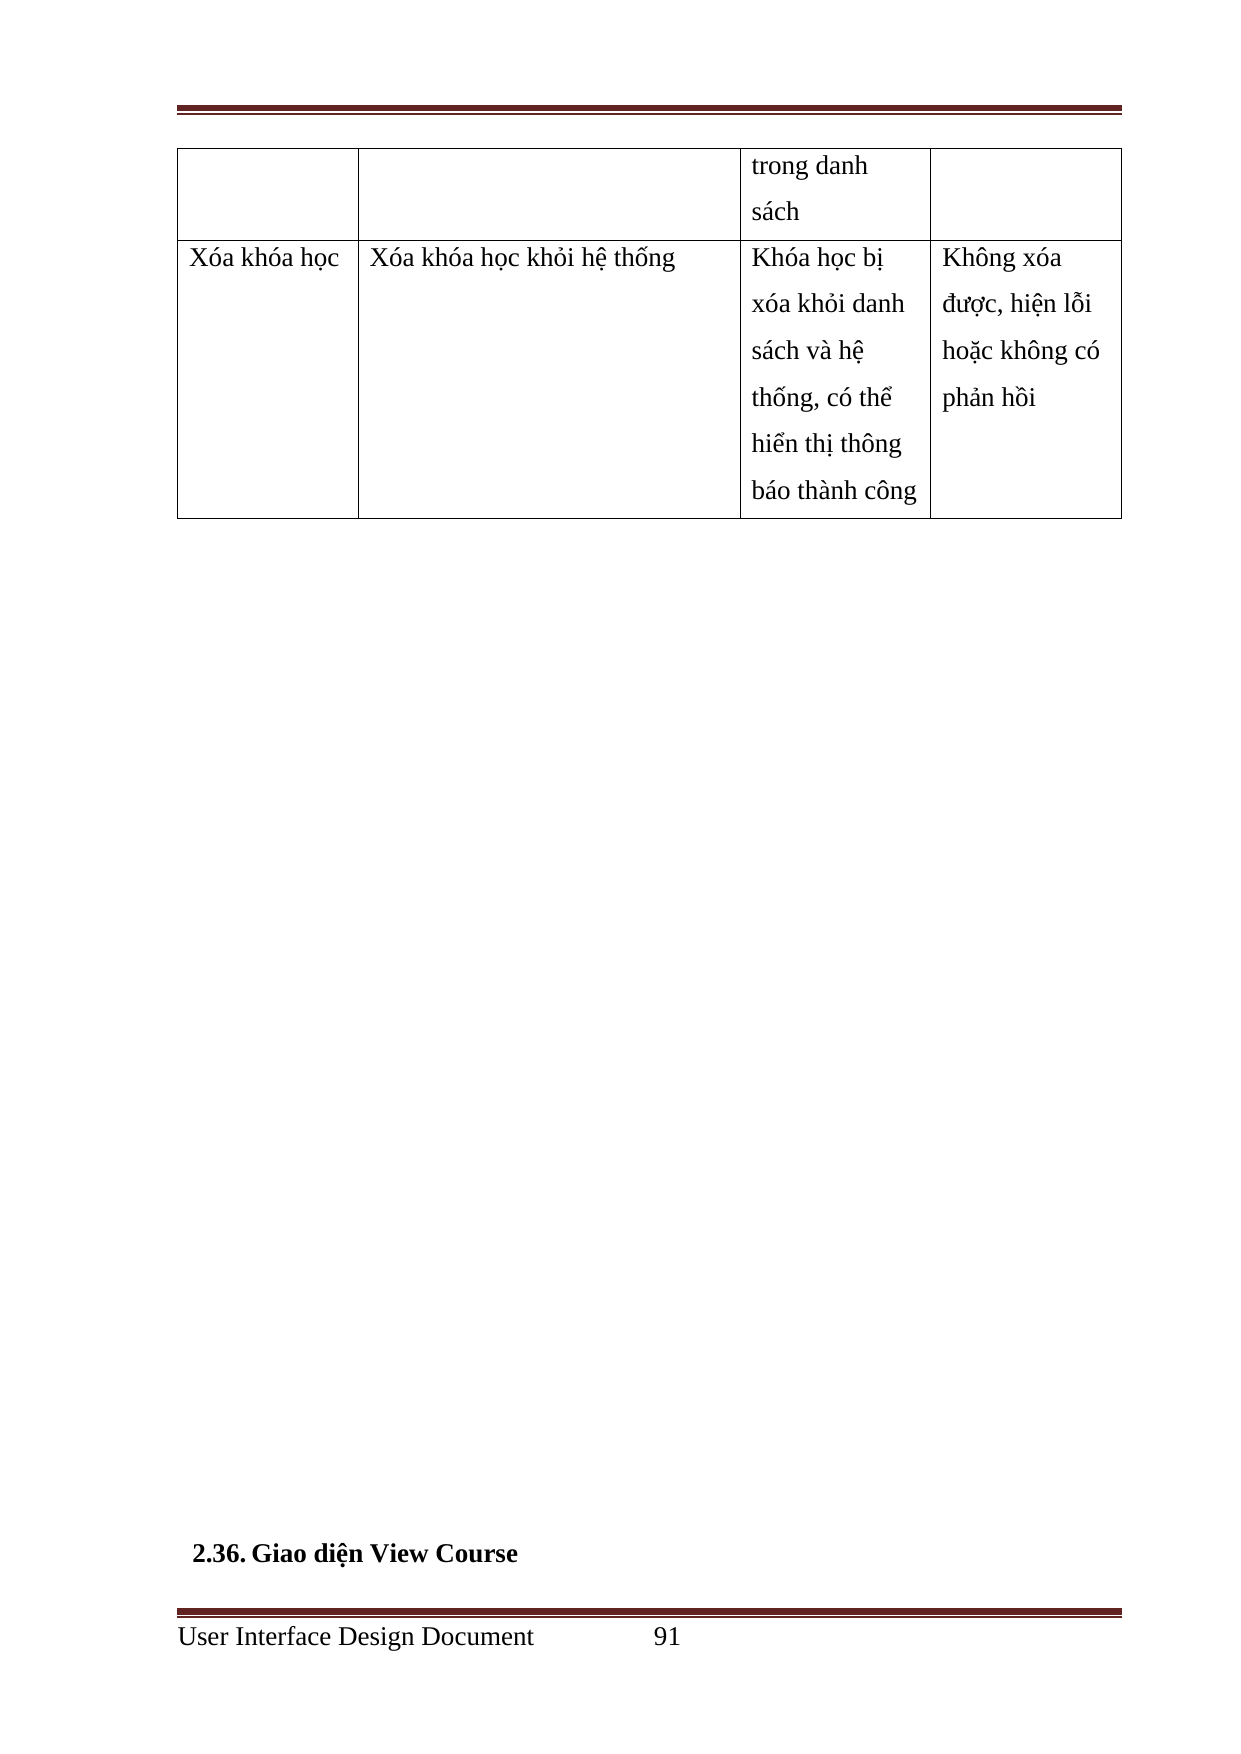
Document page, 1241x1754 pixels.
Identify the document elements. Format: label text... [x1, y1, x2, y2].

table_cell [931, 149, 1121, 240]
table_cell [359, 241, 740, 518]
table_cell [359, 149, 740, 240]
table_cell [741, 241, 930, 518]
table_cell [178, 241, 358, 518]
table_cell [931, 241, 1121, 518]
list Giao diện View Course [192, 1537, 1122, 1569]
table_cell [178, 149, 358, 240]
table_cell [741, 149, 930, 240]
